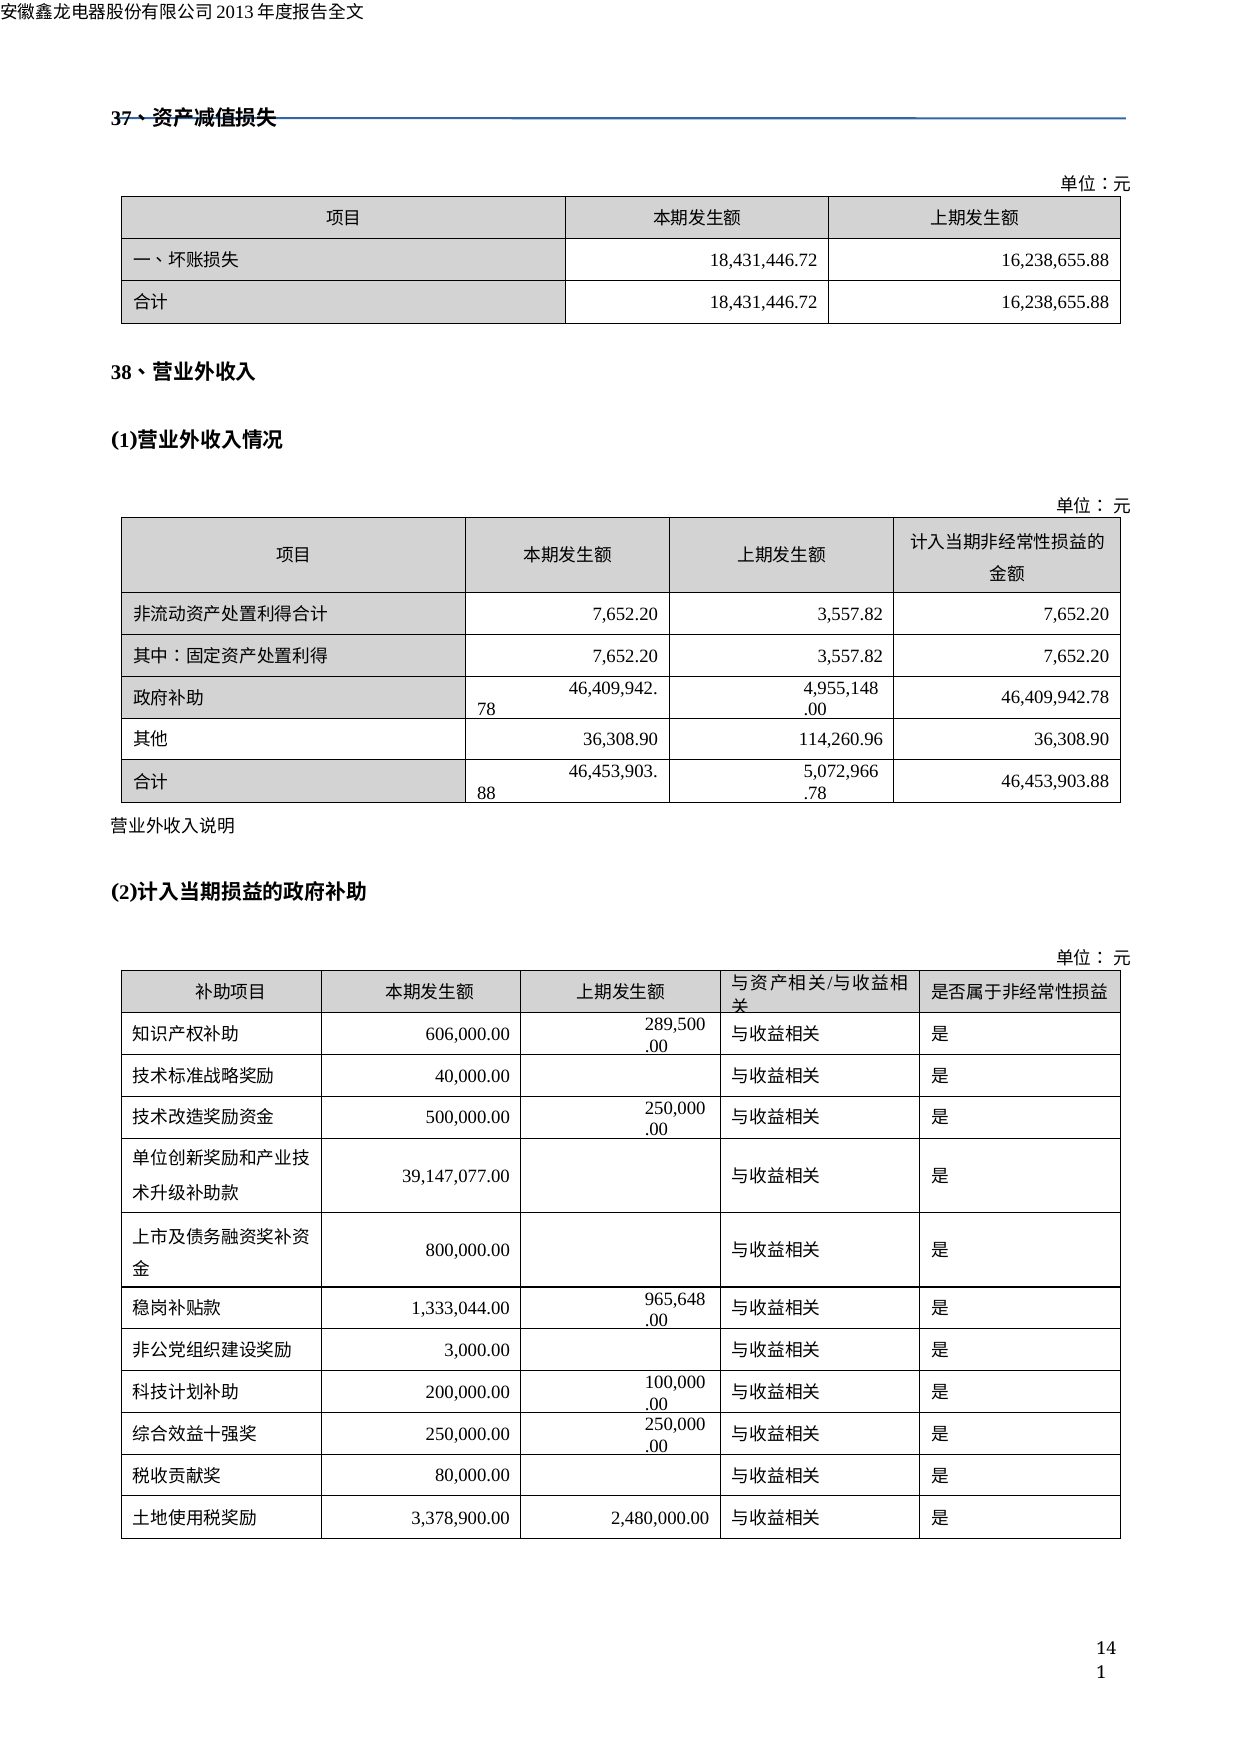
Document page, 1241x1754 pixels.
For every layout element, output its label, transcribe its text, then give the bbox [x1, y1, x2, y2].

text 营业外收入说明 [111, 814, 1131, 838]
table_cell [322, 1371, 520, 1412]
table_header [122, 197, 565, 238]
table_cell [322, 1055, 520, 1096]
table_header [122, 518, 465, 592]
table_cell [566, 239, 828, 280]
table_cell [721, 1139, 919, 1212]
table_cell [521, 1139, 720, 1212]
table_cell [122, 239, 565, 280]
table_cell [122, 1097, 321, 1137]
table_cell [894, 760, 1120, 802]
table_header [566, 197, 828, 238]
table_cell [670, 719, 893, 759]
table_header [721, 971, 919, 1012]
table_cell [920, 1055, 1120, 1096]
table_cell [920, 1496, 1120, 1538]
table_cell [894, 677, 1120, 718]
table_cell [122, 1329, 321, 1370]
text 单位： 元 [111, 945, 1131, 969]
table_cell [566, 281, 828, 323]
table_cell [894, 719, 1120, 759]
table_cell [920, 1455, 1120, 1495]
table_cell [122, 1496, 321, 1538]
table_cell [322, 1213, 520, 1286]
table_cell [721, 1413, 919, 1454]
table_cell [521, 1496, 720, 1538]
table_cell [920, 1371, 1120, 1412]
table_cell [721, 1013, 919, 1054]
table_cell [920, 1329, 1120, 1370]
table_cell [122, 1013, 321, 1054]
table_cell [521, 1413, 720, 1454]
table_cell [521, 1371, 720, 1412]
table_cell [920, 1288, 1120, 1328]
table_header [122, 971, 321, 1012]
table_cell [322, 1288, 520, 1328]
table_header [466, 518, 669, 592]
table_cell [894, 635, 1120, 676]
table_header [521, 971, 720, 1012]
text 37、资产减值损失 [111, 103, 1131, 132]
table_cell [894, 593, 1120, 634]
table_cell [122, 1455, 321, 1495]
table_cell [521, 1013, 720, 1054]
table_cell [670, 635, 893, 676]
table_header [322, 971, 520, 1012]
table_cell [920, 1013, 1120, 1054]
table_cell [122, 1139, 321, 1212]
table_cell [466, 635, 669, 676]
text 单位： 元 [111, 493, 1131, 517]
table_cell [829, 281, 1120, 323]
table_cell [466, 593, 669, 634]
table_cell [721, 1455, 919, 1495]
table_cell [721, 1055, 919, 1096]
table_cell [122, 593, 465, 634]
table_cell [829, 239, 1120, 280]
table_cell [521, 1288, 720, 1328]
text (1)营业外收入情况 [111, 425, 1131, 453]
text (2)计入当期损益的政府补助 [111, 877, 1131, 906]
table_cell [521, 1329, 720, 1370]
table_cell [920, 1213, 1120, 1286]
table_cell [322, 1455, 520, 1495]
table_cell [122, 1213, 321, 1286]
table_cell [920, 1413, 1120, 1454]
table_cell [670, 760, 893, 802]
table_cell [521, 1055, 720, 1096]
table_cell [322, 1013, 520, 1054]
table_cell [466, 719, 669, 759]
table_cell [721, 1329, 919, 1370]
text 单位：元 [111, 172, 1131, 196]
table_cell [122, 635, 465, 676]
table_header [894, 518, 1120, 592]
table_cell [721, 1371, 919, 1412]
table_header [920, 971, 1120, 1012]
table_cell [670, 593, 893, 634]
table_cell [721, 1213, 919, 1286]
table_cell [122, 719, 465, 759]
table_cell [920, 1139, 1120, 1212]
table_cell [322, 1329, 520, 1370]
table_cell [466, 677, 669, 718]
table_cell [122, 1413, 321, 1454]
text 38、营业外收入 [111, 357, 1131, 386]
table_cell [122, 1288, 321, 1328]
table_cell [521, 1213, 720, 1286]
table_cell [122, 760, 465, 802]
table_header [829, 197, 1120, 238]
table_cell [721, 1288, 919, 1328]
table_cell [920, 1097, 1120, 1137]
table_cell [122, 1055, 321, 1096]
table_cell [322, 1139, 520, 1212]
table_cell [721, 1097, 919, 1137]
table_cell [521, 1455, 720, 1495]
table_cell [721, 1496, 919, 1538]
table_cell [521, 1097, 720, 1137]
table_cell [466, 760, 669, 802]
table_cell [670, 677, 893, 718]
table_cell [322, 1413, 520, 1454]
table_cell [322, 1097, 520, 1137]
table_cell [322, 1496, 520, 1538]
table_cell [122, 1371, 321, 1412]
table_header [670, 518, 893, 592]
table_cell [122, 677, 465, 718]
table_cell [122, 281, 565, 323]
